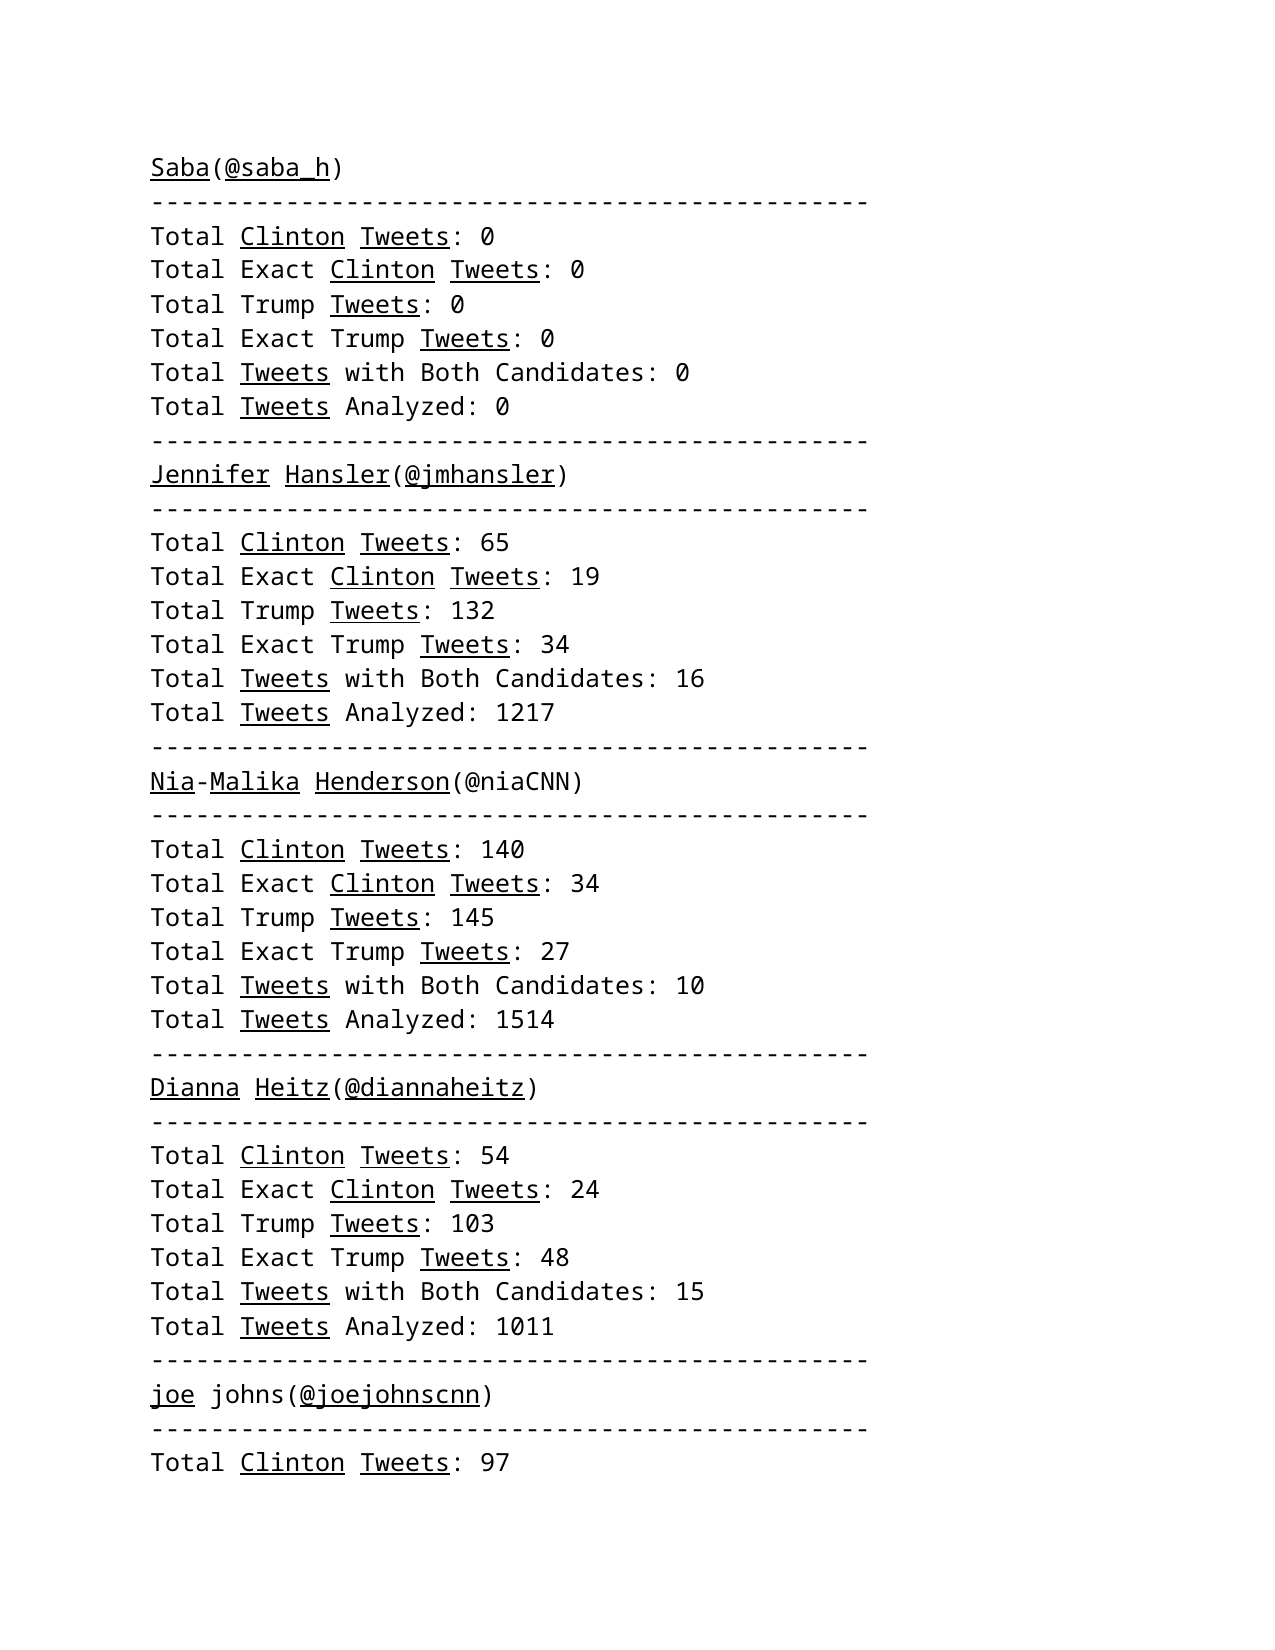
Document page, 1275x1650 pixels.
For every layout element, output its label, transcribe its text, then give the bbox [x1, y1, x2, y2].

text Total Trump Tweets: 145 [150, 899, 1125, 933]
text ------------------------------------------------ [150, 729, 1125, 763]
text Total Clinton Tweets: 54 [150, 1138, 1125, 1172]
text Total Clinton Tweets: 0 [150, 218, 1125, 252]
text Total Tweets Analyzed: 1217 [150, 695, 1125, 729]
text Total Tweets Analyzed: 0 [150, 388, 1125, 422]
text Total Tweets with Both Candidates: 16 [150, 661, 1125, 695]
text Total Exact Trump Tweets: 0 [150, 320, 1125, 354]
text Total Tweets with Both Candidates: 15 [150, 1274, 1125, 1308]
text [150, 1410, 1125, 1444]
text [150, 1342, 1125, 1376]
text Total Exact Clinton Tweets: 19 [150, 559, 1125, 593]
text Total Tweets with Both Candidates: 10 [150, 967, 1125, 1002]
text Total Clinton Tweets: 65 [150, 525, 1125, 559]
text Saba(@saba_h) [150, 150, 1125, 184]
text Jennifer Hansler(@jmhansler) [150, 457, 1125, 491]
text ------------------------------------------------ [150, 491, 1125, 525]
text Total Exact Clinton Tweets: 34 [150, 865, 1125, 899]
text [150, 184, 1125, 218]
text Total Trump Tweets: 103 [150, 1206, 1125, 1240]
text joe johns(@joejohnscnn) [150, 1376, 1125, 1410]
text Total Clinton Tweets: 140 [150, 831, 1125, 865]
text Total Tweets Analyzed: 1011 [150, 1308, 1125, 1342]
text ------------------------------------------------ [150, 797, 1125, 831]
text Total Clinton Tweets: 97 [150, 1444, 1125, 1478]
text Dianna Heitz(@diannaheitz) [150, 1070, 1125, 1104]
text Total Exact Trump Tweets: 27 [150, 933, 1125, 967]
text ------------------------------------------------ [150, 422, 1125, 457]
text Total Tweets Analyzed: 1514 [150, 1002, 1125, 1036]
text Total Trump Tweets: 0 [150, 286, 1125, 320]
text Total Exact Clinton Tweets: 0 [150, 252, 1125, 286]
text Total Exact Trump Tweets: 34 [150, 627, 1125, 661]
text Nia-Malika Henderson(@niaCNN) [150, 763, 1125, 797]
text Total Exact Trump Tweets: 48 [150, 1240, 1125, 1274]
text ------------------------------------------------ [150, 1036, 1125, 1070]
text Total Exact Clinton Tweets: 24 [150, 1172, 1125, 1206]
text ------------------------------------------------ [150, 1104, 1125, 1138]
text Total Tweets with Both Candidates: 0 [150, 354, 1125, 388]
text Total Trump Tweets: 132 [150, 593, 1125, 627]
